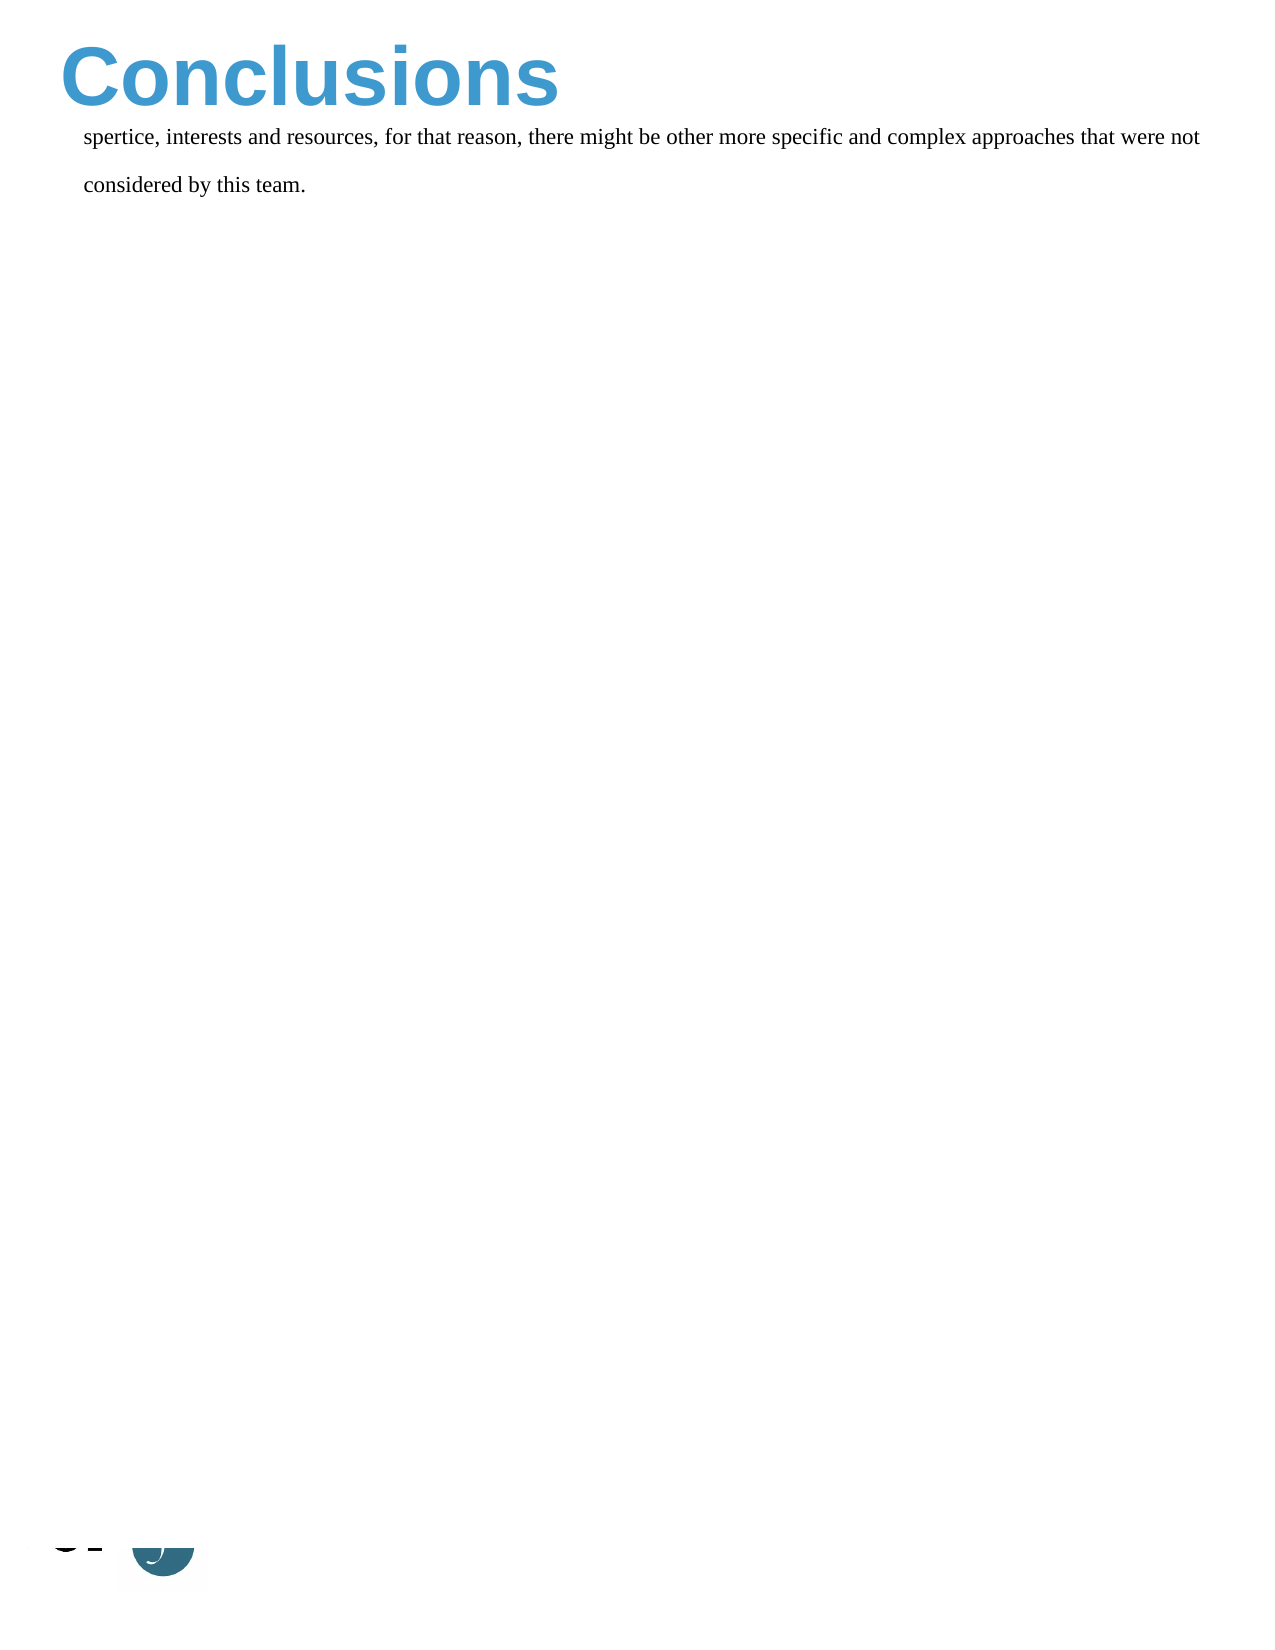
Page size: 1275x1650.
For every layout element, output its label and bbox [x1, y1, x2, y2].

picture [8, 1548, 210, 1592]
text [83, 123, 1204, 197]
